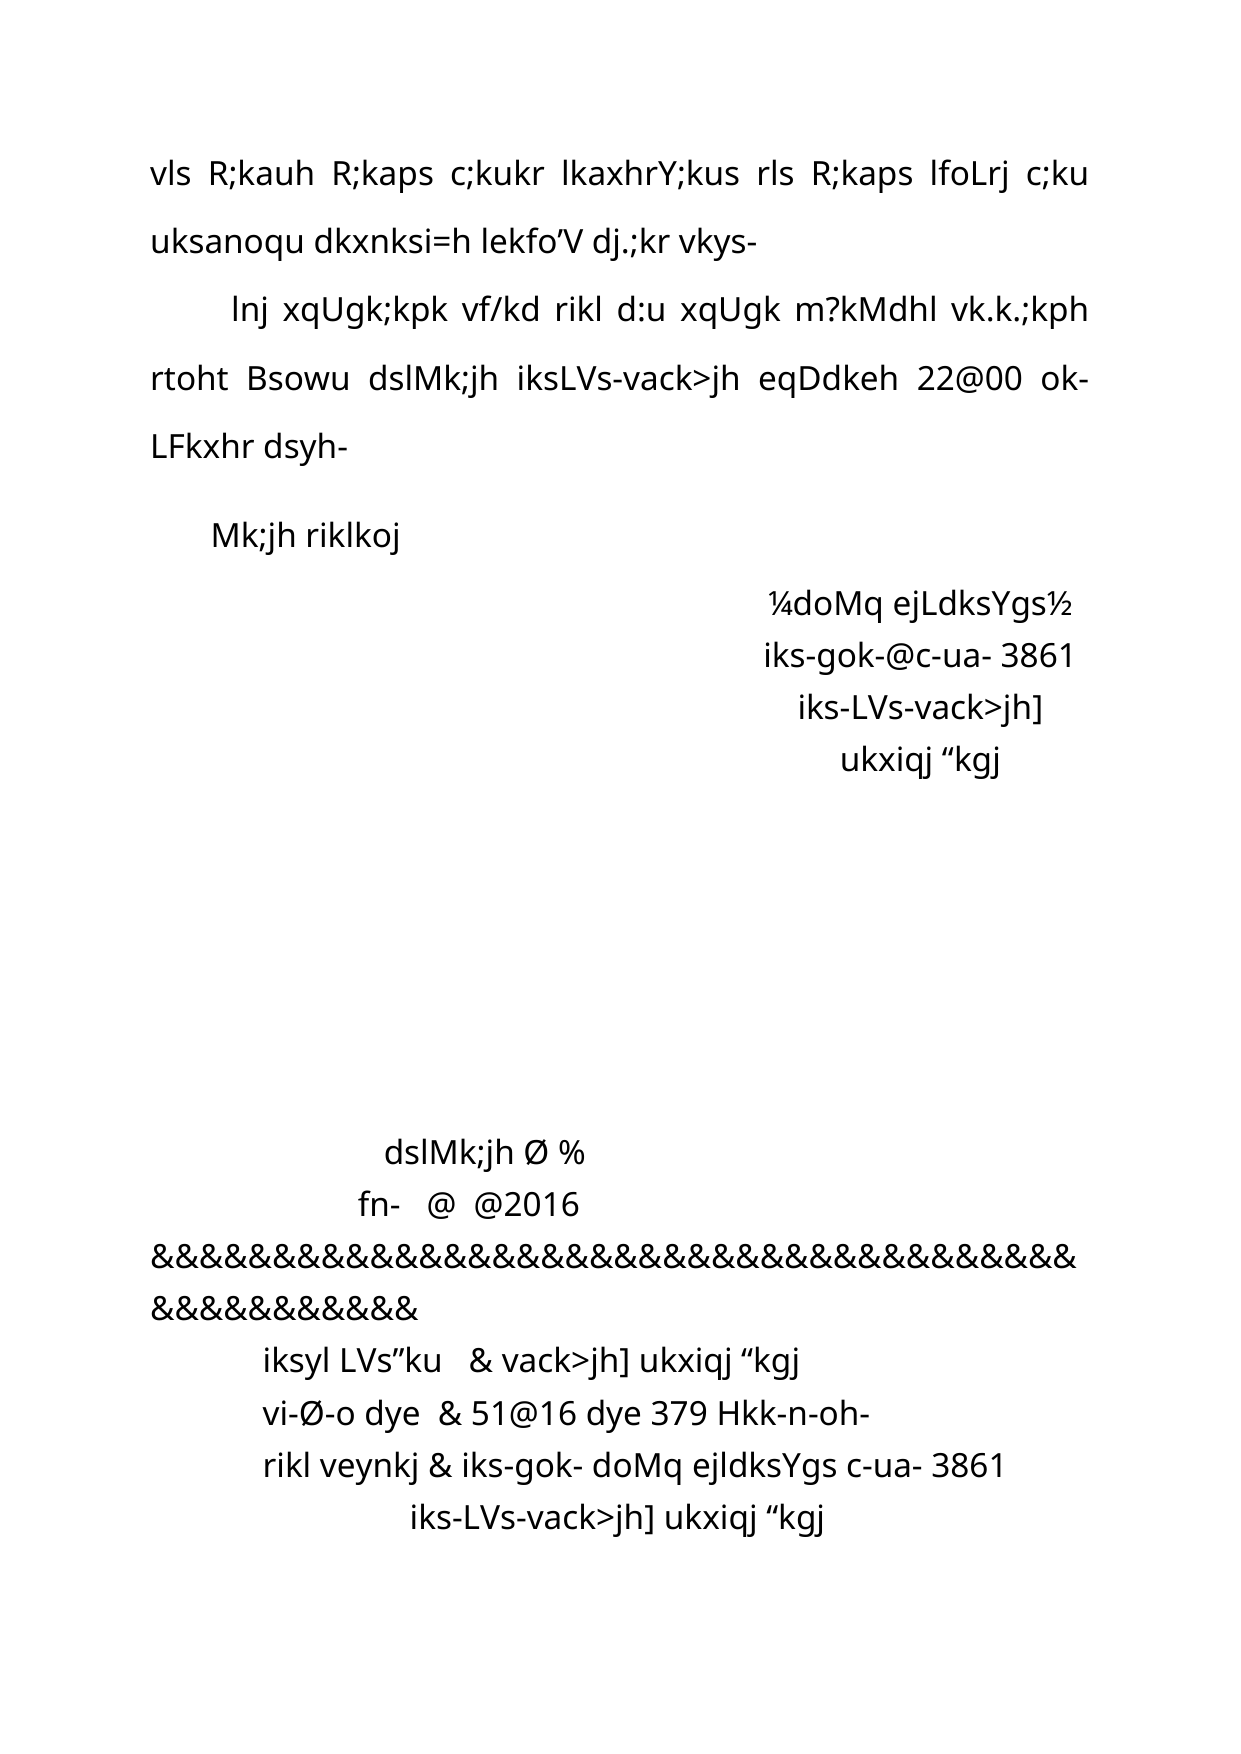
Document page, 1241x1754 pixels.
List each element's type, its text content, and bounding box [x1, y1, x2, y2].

text rikl veynkj & iks-gok- doMq ejldksYgs c-ua- 3861 [150, 1442, 1090, 1487]
text vi-Ø-o dye & 51@16 dye 379 Hkk-n-oh- [150, 1389, 1090, 1435]
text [150, 150, 1090, 263]
text iks-gok-@c-ua- 3861 [750, 632, 1090, 677]
text iksyl LVs”ku & vack>jh] ukxiqj “kgj [150, 1337, 1090, 1383]
text dslMk;jh Ø % [150, 1128, 1090, 1174]
text fn- @ @2016 [150, 1181, 1090, 1226]
text ¼doMq ejLdksYgs½ [750, 579, 1090, 625]
text lnj xqUgk;kpk vf/kd rikl d:u xqUgk m?kMdhl vk.k.;kph rtoht Bsowu dslMk;jh iksLVs-vack>jh eqDdkeh 22@00 ok- LFkxhr dsyh- [150, 286, 1090, 468]
text iks-LVs-vack>jh] ukxiqj “kgj [150, 1494, 1090, 1539]
text &&&&&&&&&&&&&&&&&&&&&&&&&&&&&&&&&&&&&&&&&&&&&&&&& [150, 1233, 1090, 1331]
text Mk;jh riklkoj [150, 511, 1090, 557]
text iks-LVs-vack>jh] ukxiqj “kgj [750, 684, 1090, 782]
